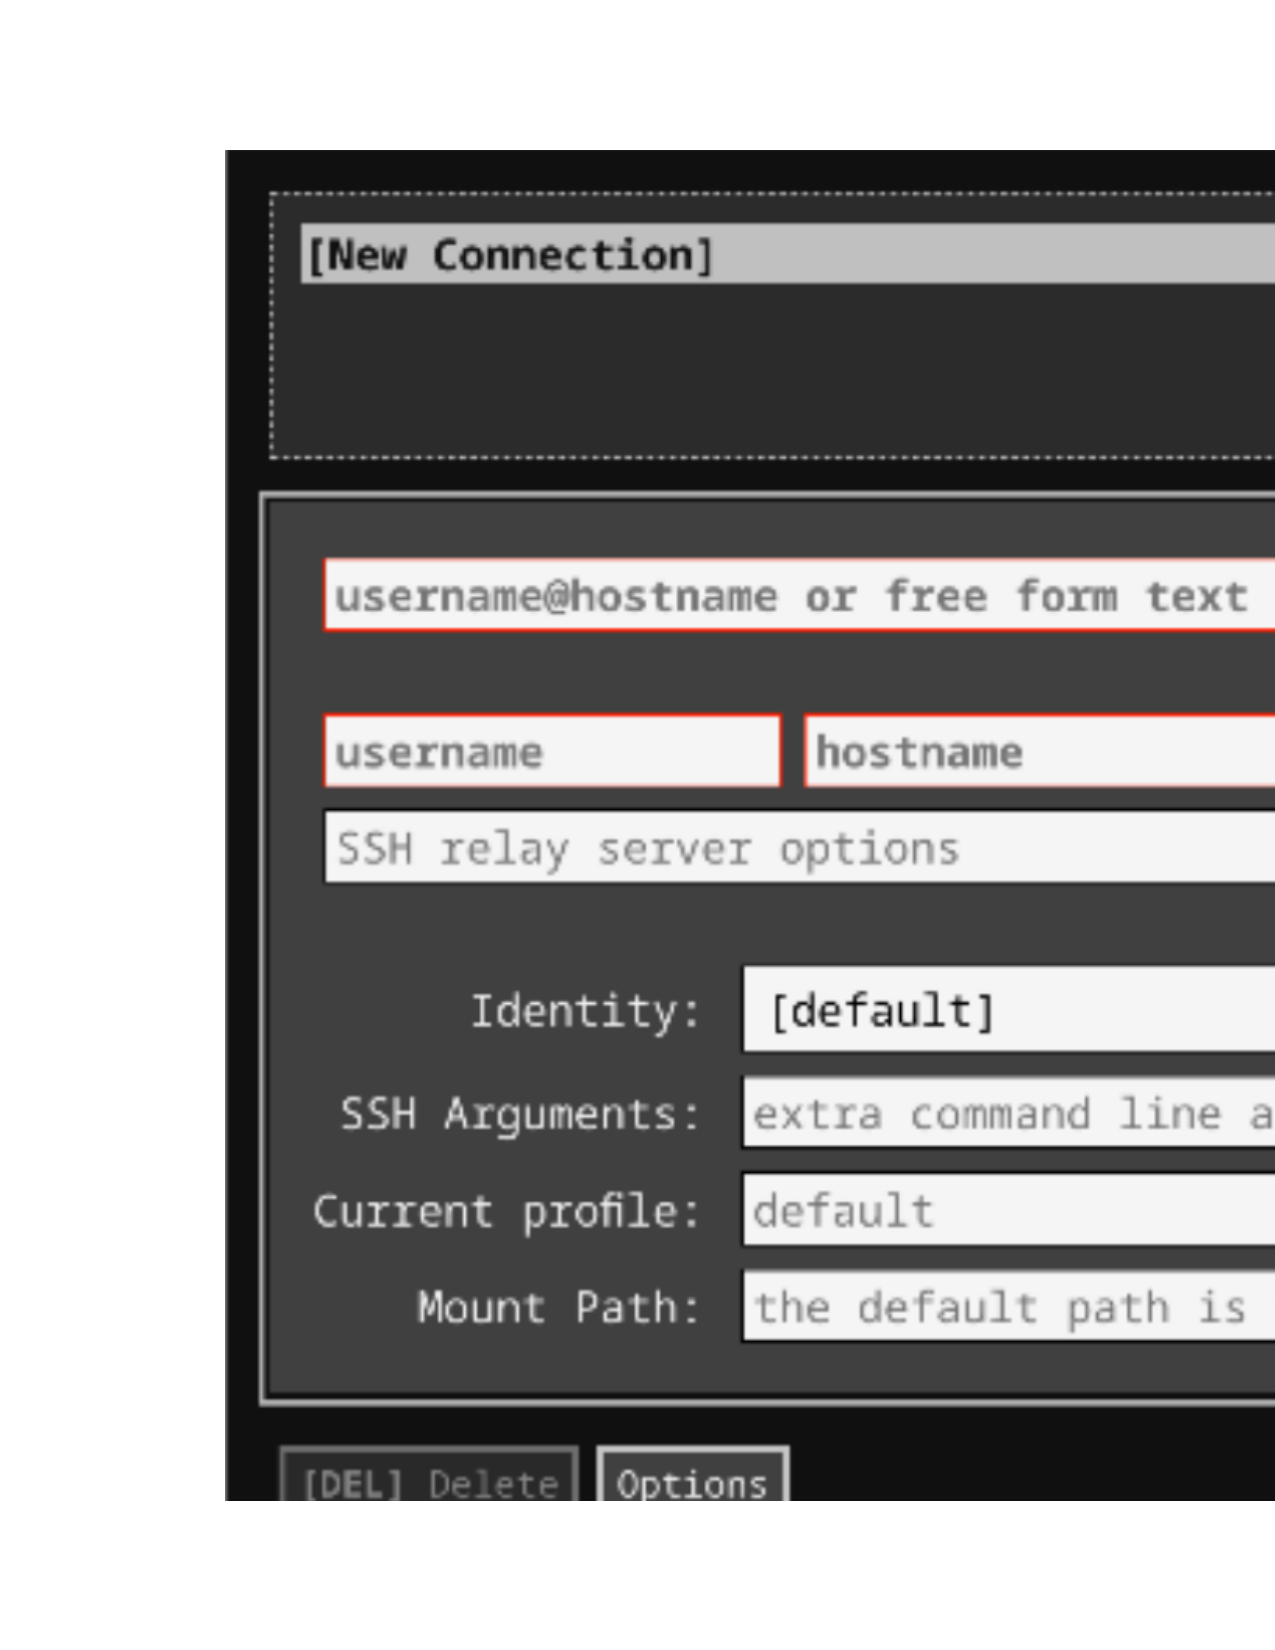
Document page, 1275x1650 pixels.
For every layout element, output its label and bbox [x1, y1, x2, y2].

picture [225, 150, 1275, 1501]
